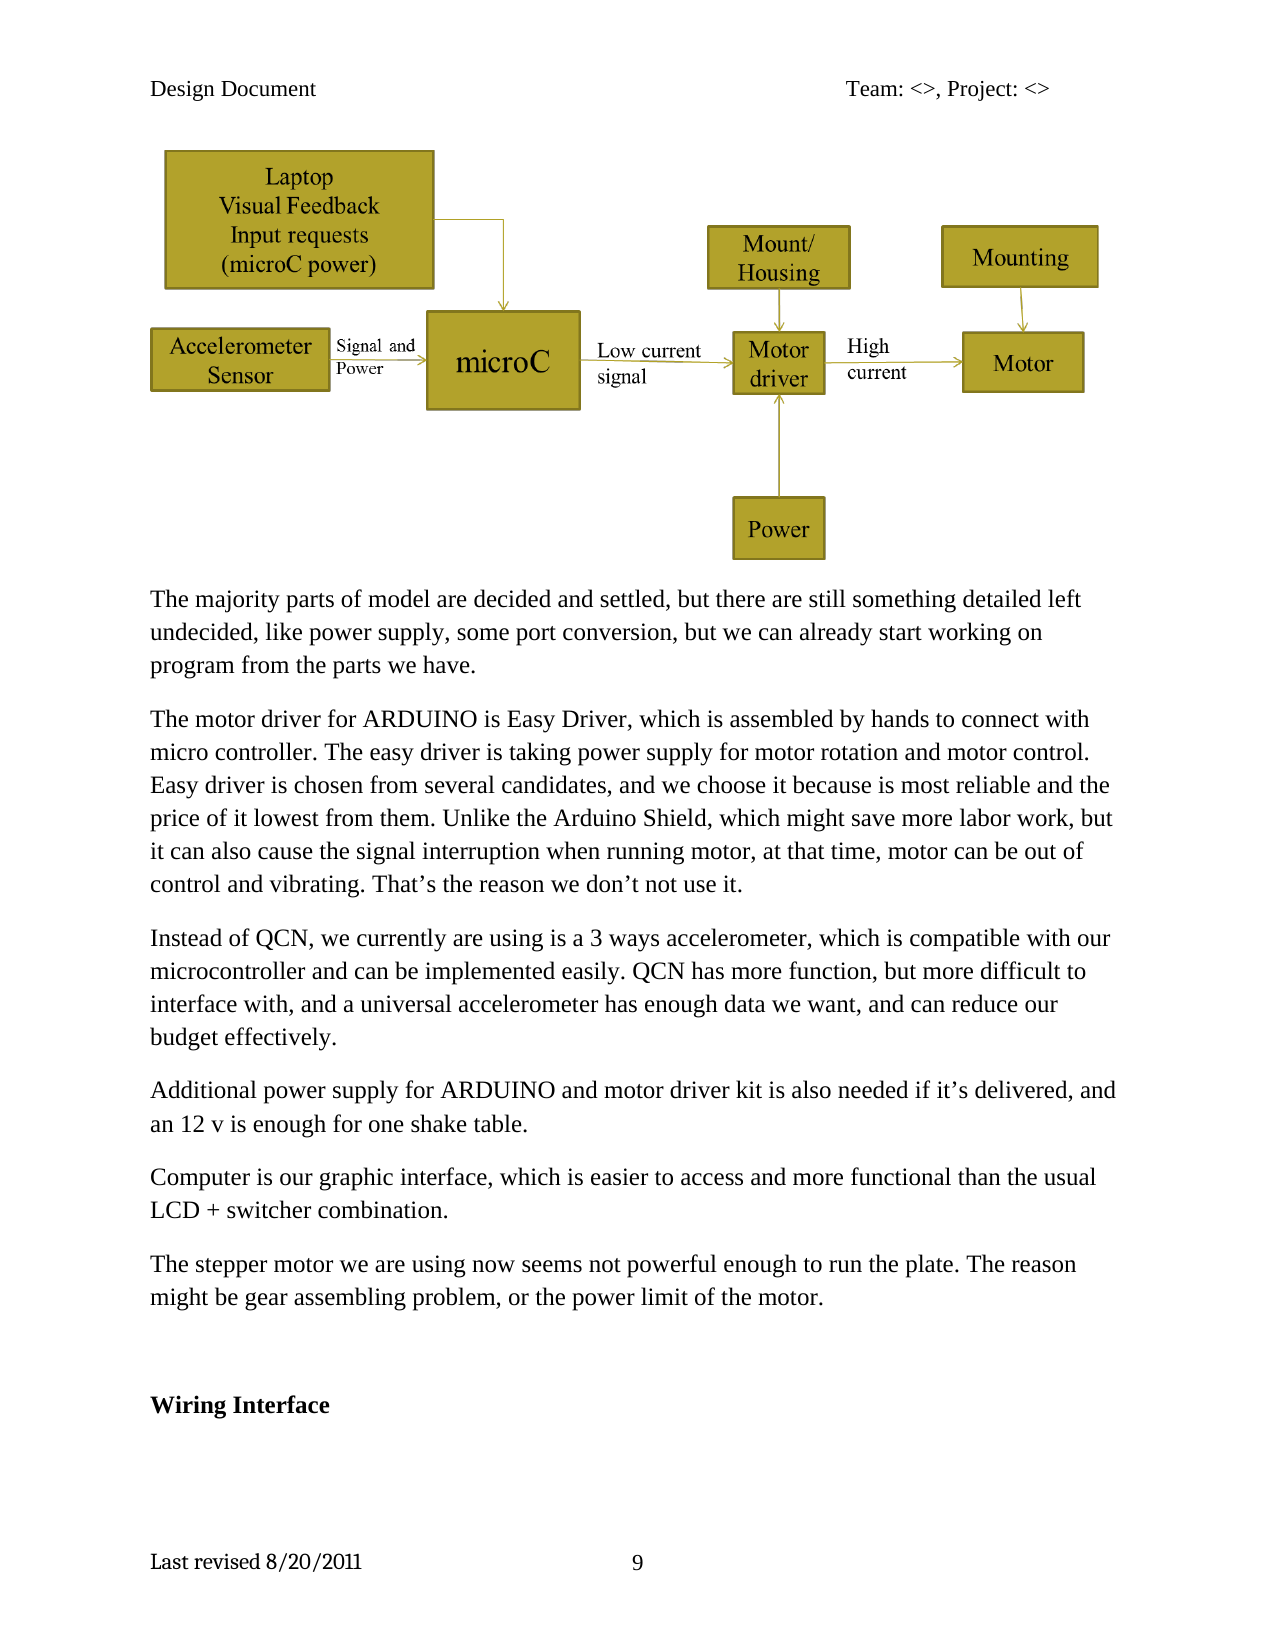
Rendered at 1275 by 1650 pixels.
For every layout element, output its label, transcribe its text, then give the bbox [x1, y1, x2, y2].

text Additional power supply for ARDUINO and motor driver kit is also needed if it’s delivered, and an 12 v is enough for one shake table. [150, 1076, 1125, 1137]
text Instead of QCN, we currently are using is a 3 ways accelerometer, which is compatible with our microcontroller and can be implemented easily. QCN has more function, but more difficult to interface with, and a universal accelerometer has enough data we want, and can reduce our budget effectively. [150, 923, 1125, 1051]
text The stepper motor we are using now seems not powerful enough to run the plate. The reason might be gear assembling problem, or the power limit of the motor. [150, 1249, 1125, 1311]
text Wiring Interface [150, 1390, 1125, 1419]
text The motor driver for ARDUINO is Easy Driver, which is assembled by hands to connect with micro controller. The easy driver is taking power supply for motor rotation and motor control. Easy driver is chosen from several candidates, and we choose it because is most reliable and the price of it lowest from them. Unlike the Arduino Shield, which might save more labor work, but it can also cause the signal interruption when running motor, at that time, motor can be out of control and vibrating. That’s the reason we don’t not use it. [150, 704, 1125, 898]
text The majority parts of model are decided and settled, but there are still something detailed left undecided, like power supply, some port conversion, but we can already start working on program from the parts we have. [150, 584, 1125, 679]
text Computer is our graphic interface, which is easier to access and more functional than the usual LCD + switcher combination. [150, 1162, 1125, 1224]
picture [150, 150, 1099, 560]
